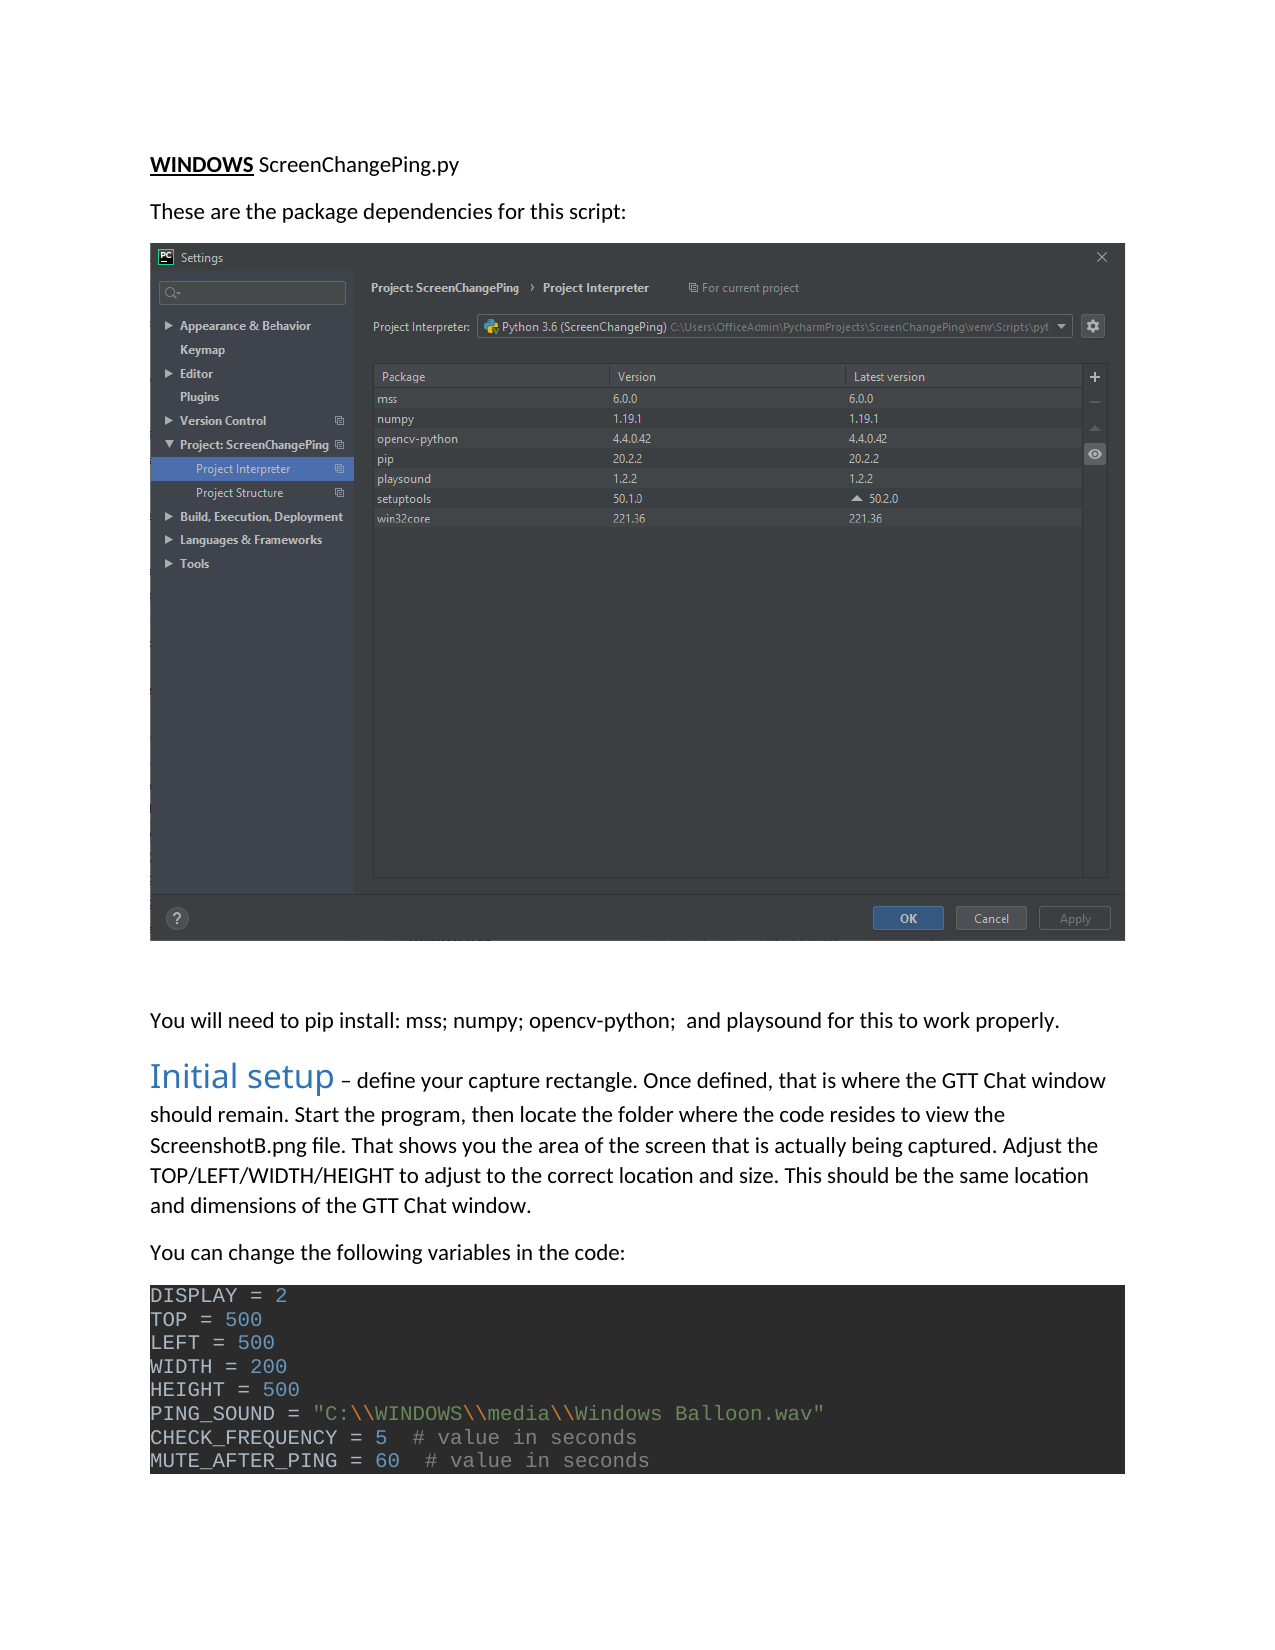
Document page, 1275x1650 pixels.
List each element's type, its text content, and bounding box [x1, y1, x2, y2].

picture [150, 243, 1125, 941]
text DISPLAY = 2 TOP = 500 LEFT = 500 WIDTH = 200 HEIGHT = 500 PING_SOUND = "C:\\WINDOWS\\media\\Windows Balloon.wav" CHECK_FREQUENCY = 5 # value in seconds MUTE_AFTER_PING = 60 # value in seconds [150, 1285, 1125, 1474]
text WINDOWS ScreenChangePing.py [150, 150, 1125, 178]
text You can change the following variables in the code: [150, 1238, 1125, 1266]
text You will need to pip install: mss; numpy; opencv-python; and playsound for this to work properly. [150, 1006, 1125, 1034]
text Initial setup – define your capture rectangle. Once defined, that is where the GTT Chat window should remain. Start the program, then locate the folder where the code resides to view the ScreenshotB.png file. That shows you the area of the screen that is actually being captured. Adjust the TOP/LEFT/WIDTH/HEIGHT to adjust to the correct location and size. This should be the same location and dimensions of the GTT Chat window. [150, 1053, 1125, 1219]
text These are the package dependencies for this script: [150, 197, 1125, 225]
